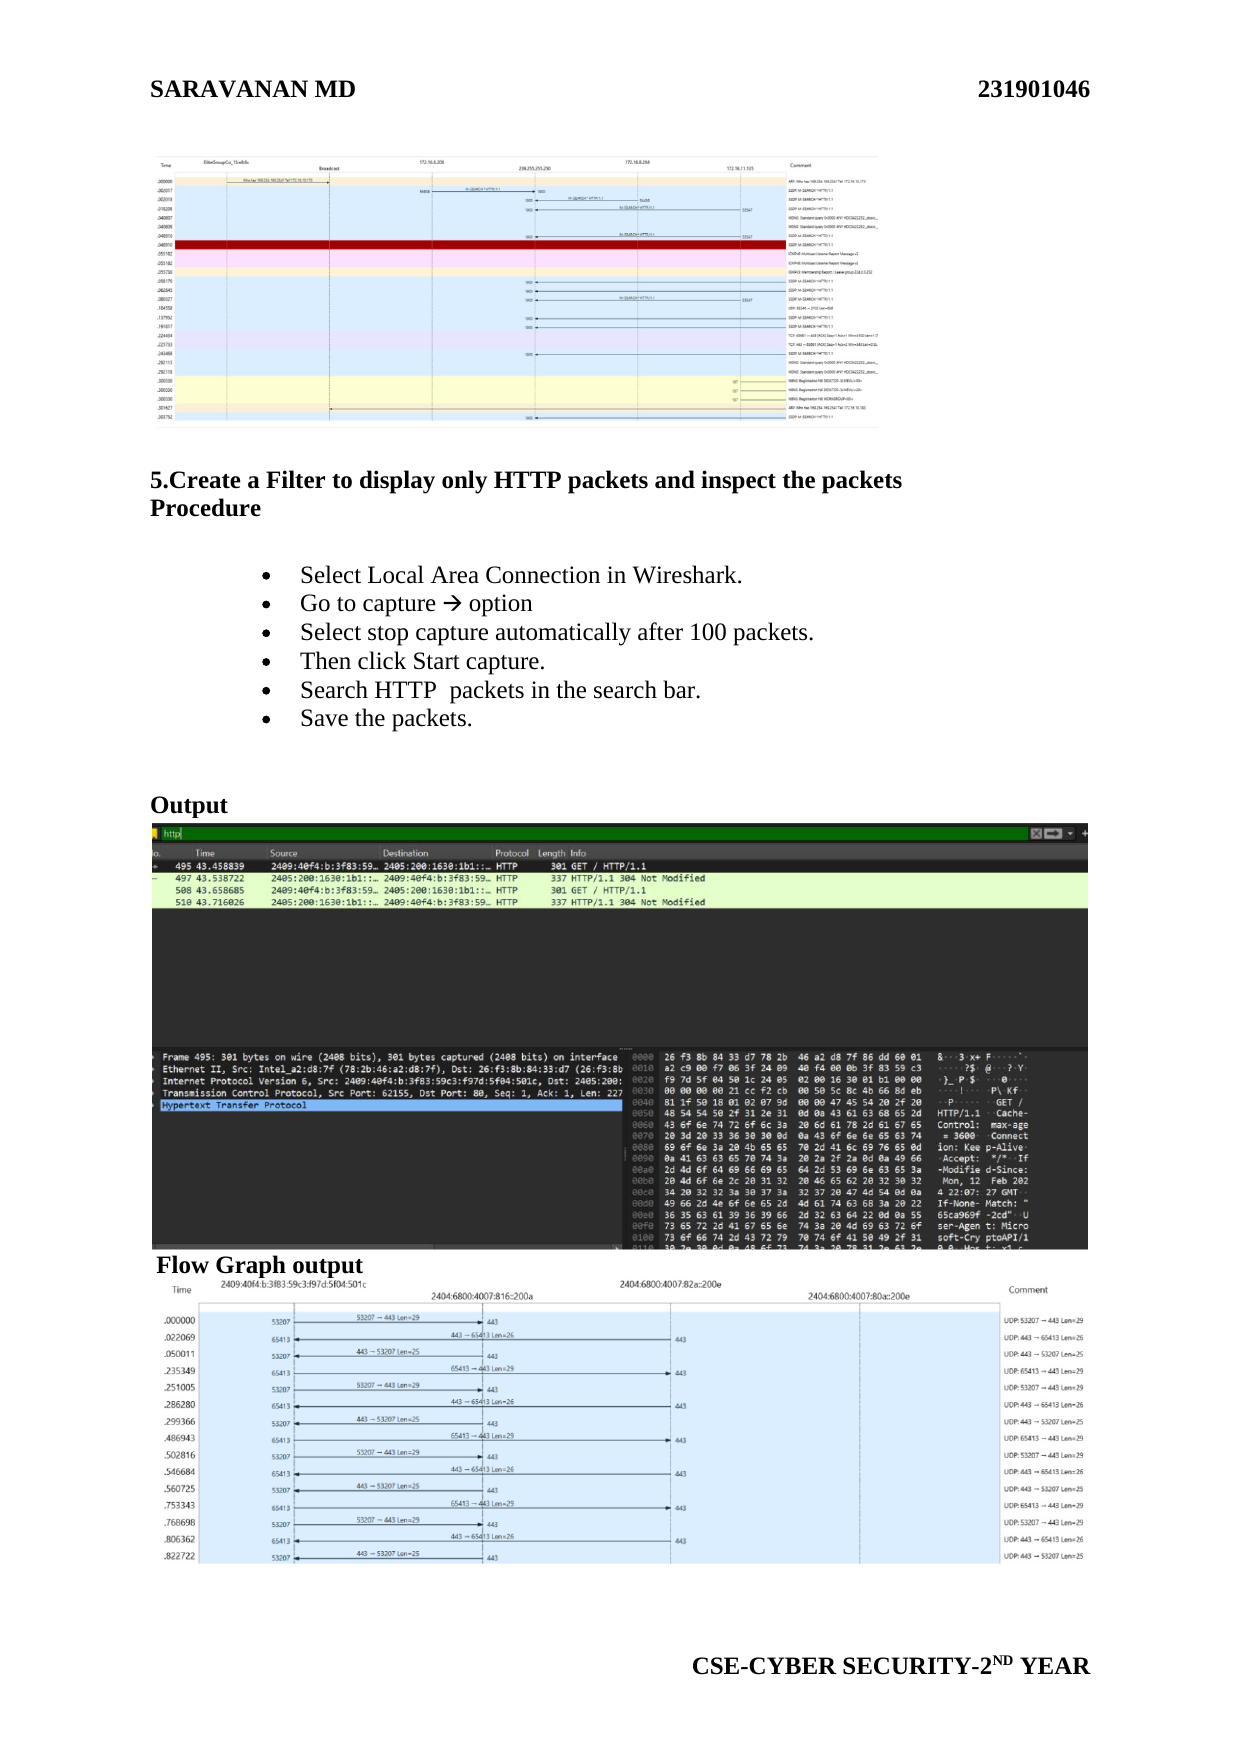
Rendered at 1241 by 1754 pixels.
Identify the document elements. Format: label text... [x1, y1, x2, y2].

list Search HTTP packets in the search bar. [262, 675, 1090, 703]
text 5.Create a Filter to display only HTTP packets and inspect the packets [150, 465, 1090, 493]
list Select Local Area Connection in Wireshark. [262, 560, 1090, 588]
list Save the packets. [262, 703, 1090, 732]
picture [150, 150, 899, 434]
text Output [150, 790, 1090, 818]
picture [150, 1278, 1091, 1574]
picture [150, 818, 1091, 1250]
list Select stop capture automatically after 100 packets. [262, 617, 1090, 646]
list Then click Start capture. [262, 646, 1090, 675]
text Flow Graph output [150, 1250, 1090, 1278]
text Procedure [150, 493, 1090, 522]
list Go to capture 🡪 option [262, 588, 1090, 617]
